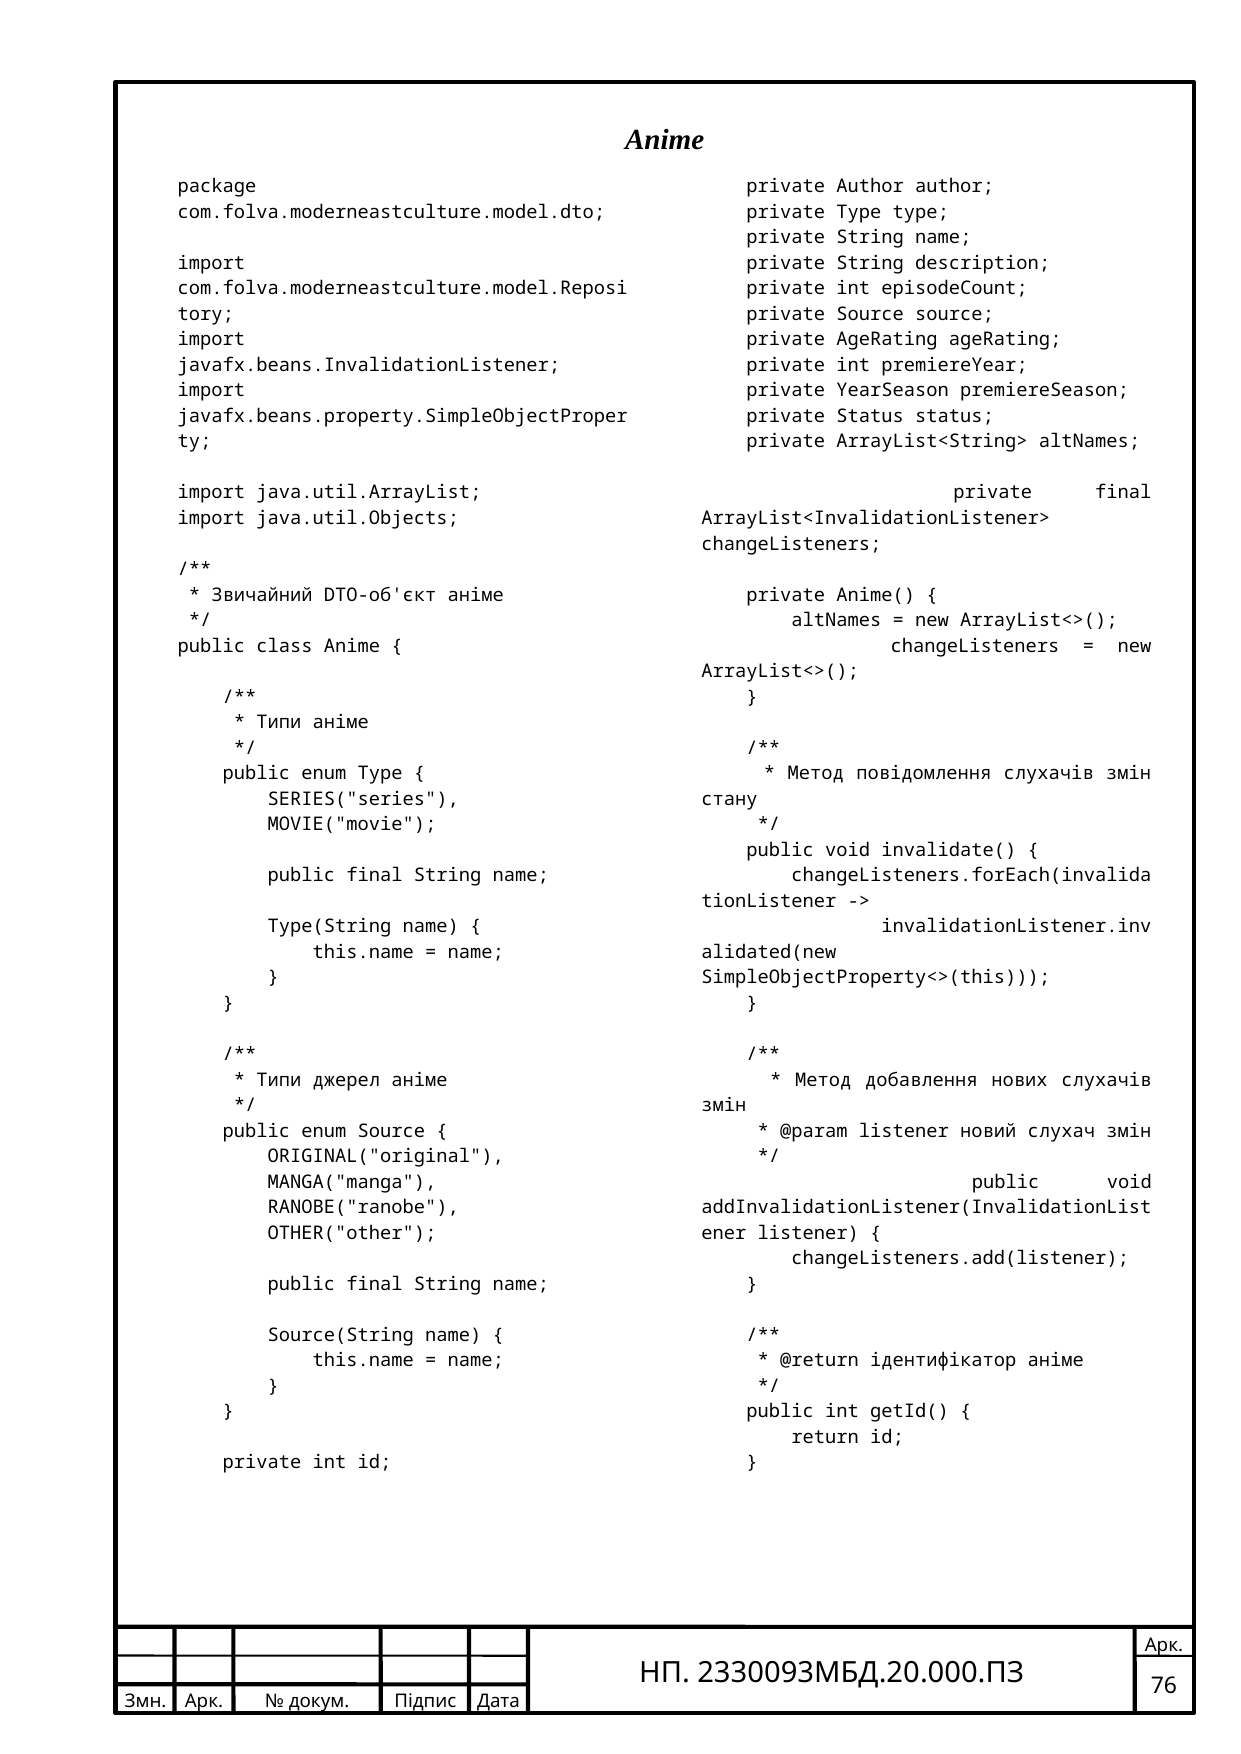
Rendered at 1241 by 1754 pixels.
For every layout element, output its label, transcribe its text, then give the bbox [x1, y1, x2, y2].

text ORIGINAL("original"), [177, 1142, 627, 1168]
text */ [177, 1091, 627, 1117]
text Type(String name) { [177, 913, 627, 938]
text invalidationListener.invalidated(new SimpleObjectProperty<>(this))); [701, 913, 1152, 989]
text */ [177, 734, 627, 759]
text } [177, 989, 627, 1015]
text import com.folva.moderneastculture.model.Repository; [177, 249, 627, 326]
text public class Anime { [177, 632, 627, 657]
text /** [177, 1040, 627, 1066]
text import java.util.ArrayList; [177, 479, 627, 504]
text MANGA("manga"), [177, 1168, 627, 1193]
text * @return ідентифікатор аніме [701, 1347, 1152, 1372]
text public enum Type { [177, 759, 627, 785]
text } [701, 1270, 1152, 1296]
text import java.util.Objects; [177, 504, 627, 530]
text MOVIE("movie"); [177, 811, 627, 836]
text changeListeners.forEach(invalidationListener -> [701, 862, 1152, 913]
text return id; [701, 1423, 1152, 1449]
text } [701, 683, 1152, 708]
text } [177, 1372, 627, 1398]
text private YearSeason premiereSeason; [701, 377, 1152, 402]
text OTHER("other"); [177, 1219, 627, 1244]
text private int episodeCount; [701, 275, 1152, 300]
text */ [177, 606, 627, 632]
text import javafx.beans.property.SimpleObjectProperty; [177, 377, 627, 453]
text * Типи джерел аніме [177, 1066, 627, 1091]
text public final String name; [177, 862, 627, 887]
text /** [701, 734, 1152, 759]
text private Source source; [701, 300, 1152, 326]
text this.name = name; [177, 938, 627, 964]
text */ [701, 811, 1152, 836]
text * Метод повідомлення слухачів змін стану [701, 759, 1152, 811]
text changeListeners = new ArrayList<>(); [701, 632, 1152, 683]
text Source(String name) { [177, 1321, 627, 1347]
text private String name; [701, 224, 1152, 249]
text /** [177, 555, 627, 581]
text public int getId() { [701, 1398, 1152, 1423]
text } [701, 989, 1152, 1015]
text private Author author; [701, 173, 1152, 198]
text private int id; [177, 1449, 627, 1474]
text } [177, 1398, 627, 1423]
text public enum Source { [177, 1117, 627, 1142]
text private Status status; [701, 402, 1152, 428]
text SERIES("series"), [177, 785, 627, 811]
text */ [701, 1142, 1152, 1168]
text } [701, 1449, 1152, 1474]
text * Метод добавлення нових слухачів змін [701, 1066, 1152, 1117]
text private AgeRating ageRating; [701, 326, 1152, 351]
text import javafx.beans.InvalidationListener; [177, 326, 627, 377]
text /** [177, 683, 627, 708]
text package com.folva.moderneastculture.model.dto; [177, 173, 627, 224]
text private Type type; [701, 198, 1152, 224]
text private int premiereYear; [701, 351, 1152, 377]
subtitle Anime [177, 122, 1152, 156]
text * Типи аніме [177, 708, 627, 734]
text public void addInvalidationListener(InvalidationListener listener) { [701, 1168, 1152, 1244]
text } [177, 964, 627, 989]
text private ArrayList<String> altNames; [701, 428, 1152, 453]
text * @param listener новий слухач змін [701, 1117, 1152, 1142]
text */ [701, 1372, 1152, 1398]
text this.name = name; [177, 1347, 627, 1372]
text /** [701, 1321, 1152, 1347]
text /** [701, 1040, 1152, 1066]
text changeListeners.add(listener); [701, 1244, 1152, 1270]
text private final ArrayList<InvalidationListener> changeListeners; [701, 479, 1152, 555]
text public final String name; [177, 1270, 627, 1296]
text private String description; [701, 249, 1152, 275]
text RANOBE("ranobe"), [177, 1193, 627, 1219]
text altNames = new ArrayList<>(); [701, 606, 1152, 632]
text * Звичайний DTO-об'єкт аніме [177, 581, 627, 606]
text public void invalidate() { [701, 836, 1152, 862]
text private Anime() { [701, 581, 1152, 606]
